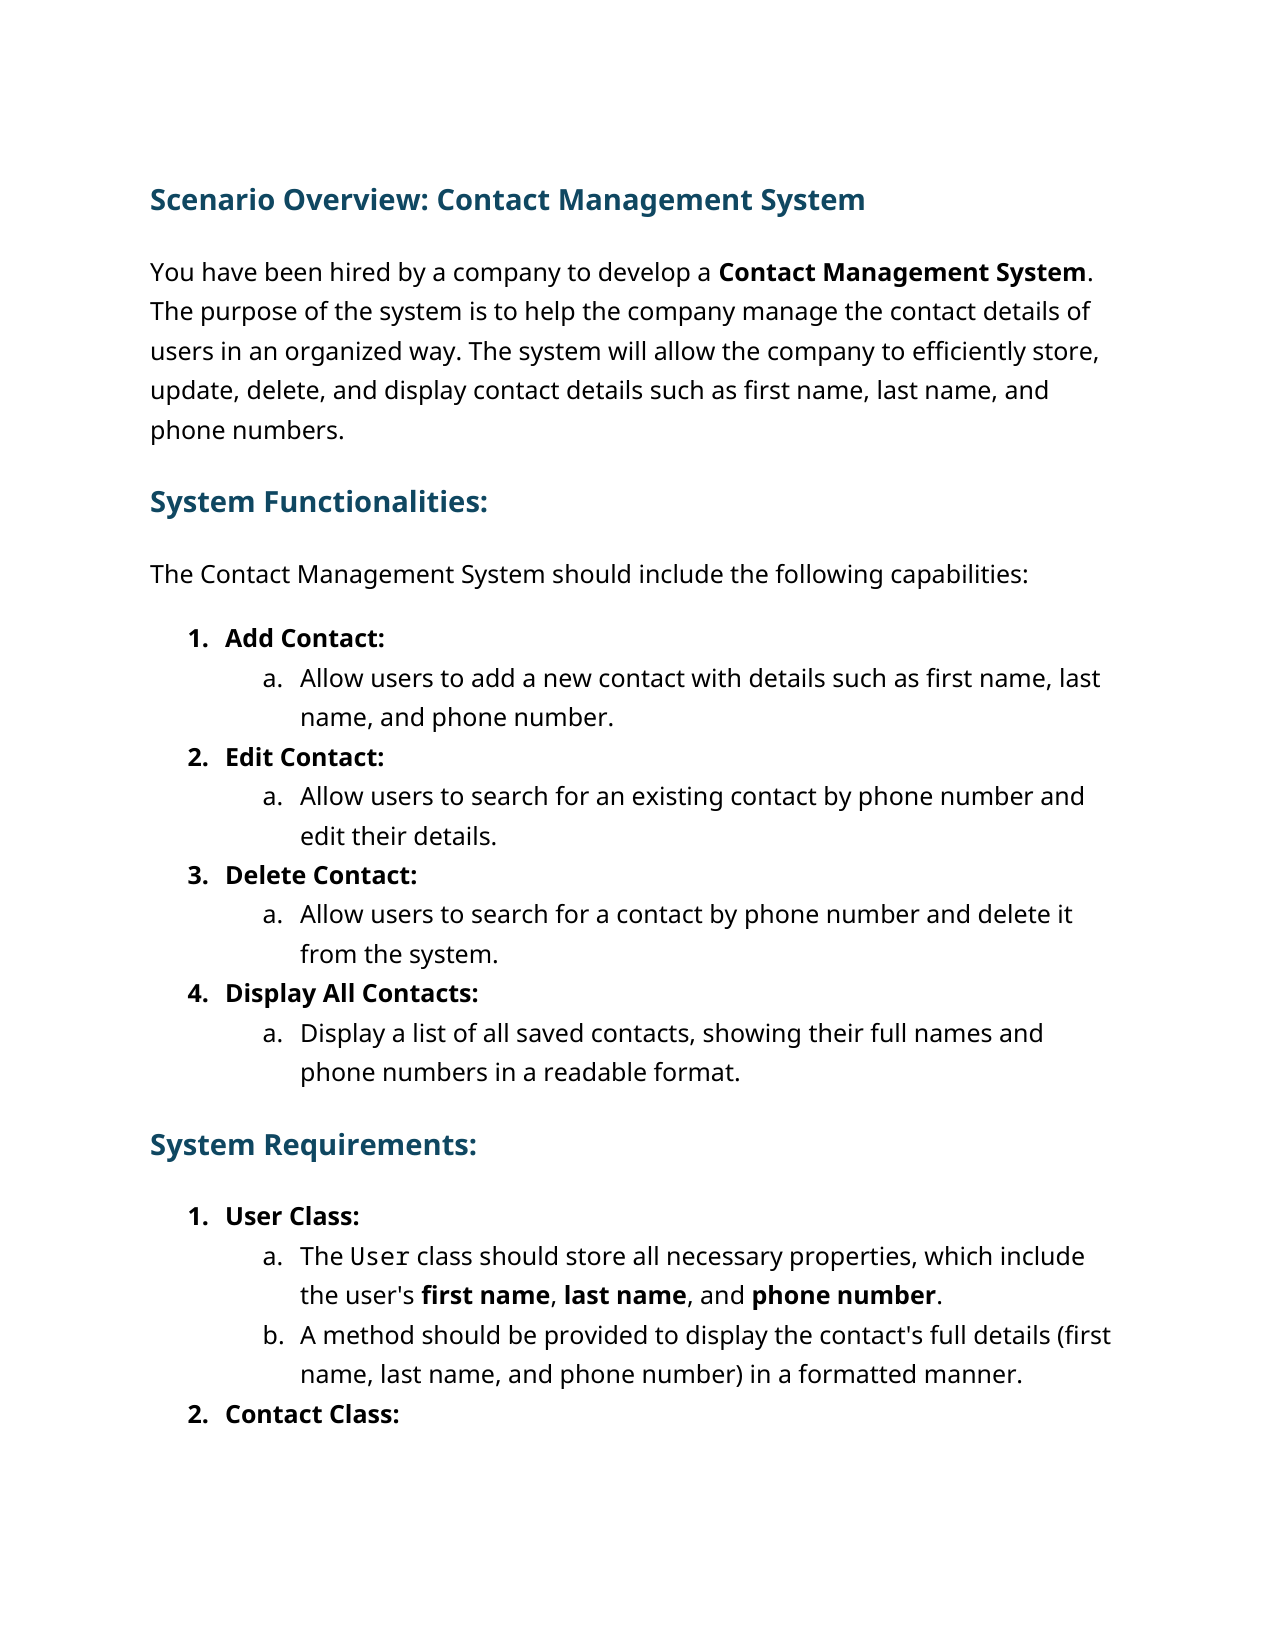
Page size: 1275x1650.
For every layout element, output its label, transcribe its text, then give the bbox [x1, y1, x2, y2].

list Display All Contacts: [187, 976, 1125, 1010]
subtitle System Functionalities: [150, 481, 1125, 521]
text You have been hired by a company to develop a Contact Management System. The purpose of the system is to help the company manage the contact details of users in an organized way. The system will allow the company to efficiently store, update, delete, and display contact details such as first name, last name, and phone numbers. [150, 254, 1125, 446]
list The User class should store all necessary properties, which include the user's first name, last name, and phone number. [262, 1238, 1125, 1312]
list Display a list of all saved contacts, showing their full names and phone numbers in a readable format. [262, 1016, 1125, 1089]
list Allow users to add a new contact with details such as first name, last name, and phone number. [262, 660, 1125, 734]
list Allow users to search for a contact by phone number and delete it from the system. [262, 897, 1125, 971]
list Contact Class: [187, 1396, 1125, 1431]
list A method should be provided to display the contact's full details (first name, last name, and phone number) in a formatted manner. [262, 1317, 1125, 1391]
list Delete Contact: [187, 858, 1125, 892]
list User Class: [187, 1199, 1125, 1233]
list Edit Contact: [187, 739, 1125, 773]
list Add Contact: [187, 621, 1125, 655]
text The Contact Management System should include the following capabilities: [150, 556, 1125, 590]
list Allow users to search for an existing contact by phone number and edit their details. [262, 779, 1125, 852]
subtitle System Requirements: [150, 1124, 1125, 1163]
subtitle Scenario Overview: Contact Management System [150, 179, 1125, 219]
